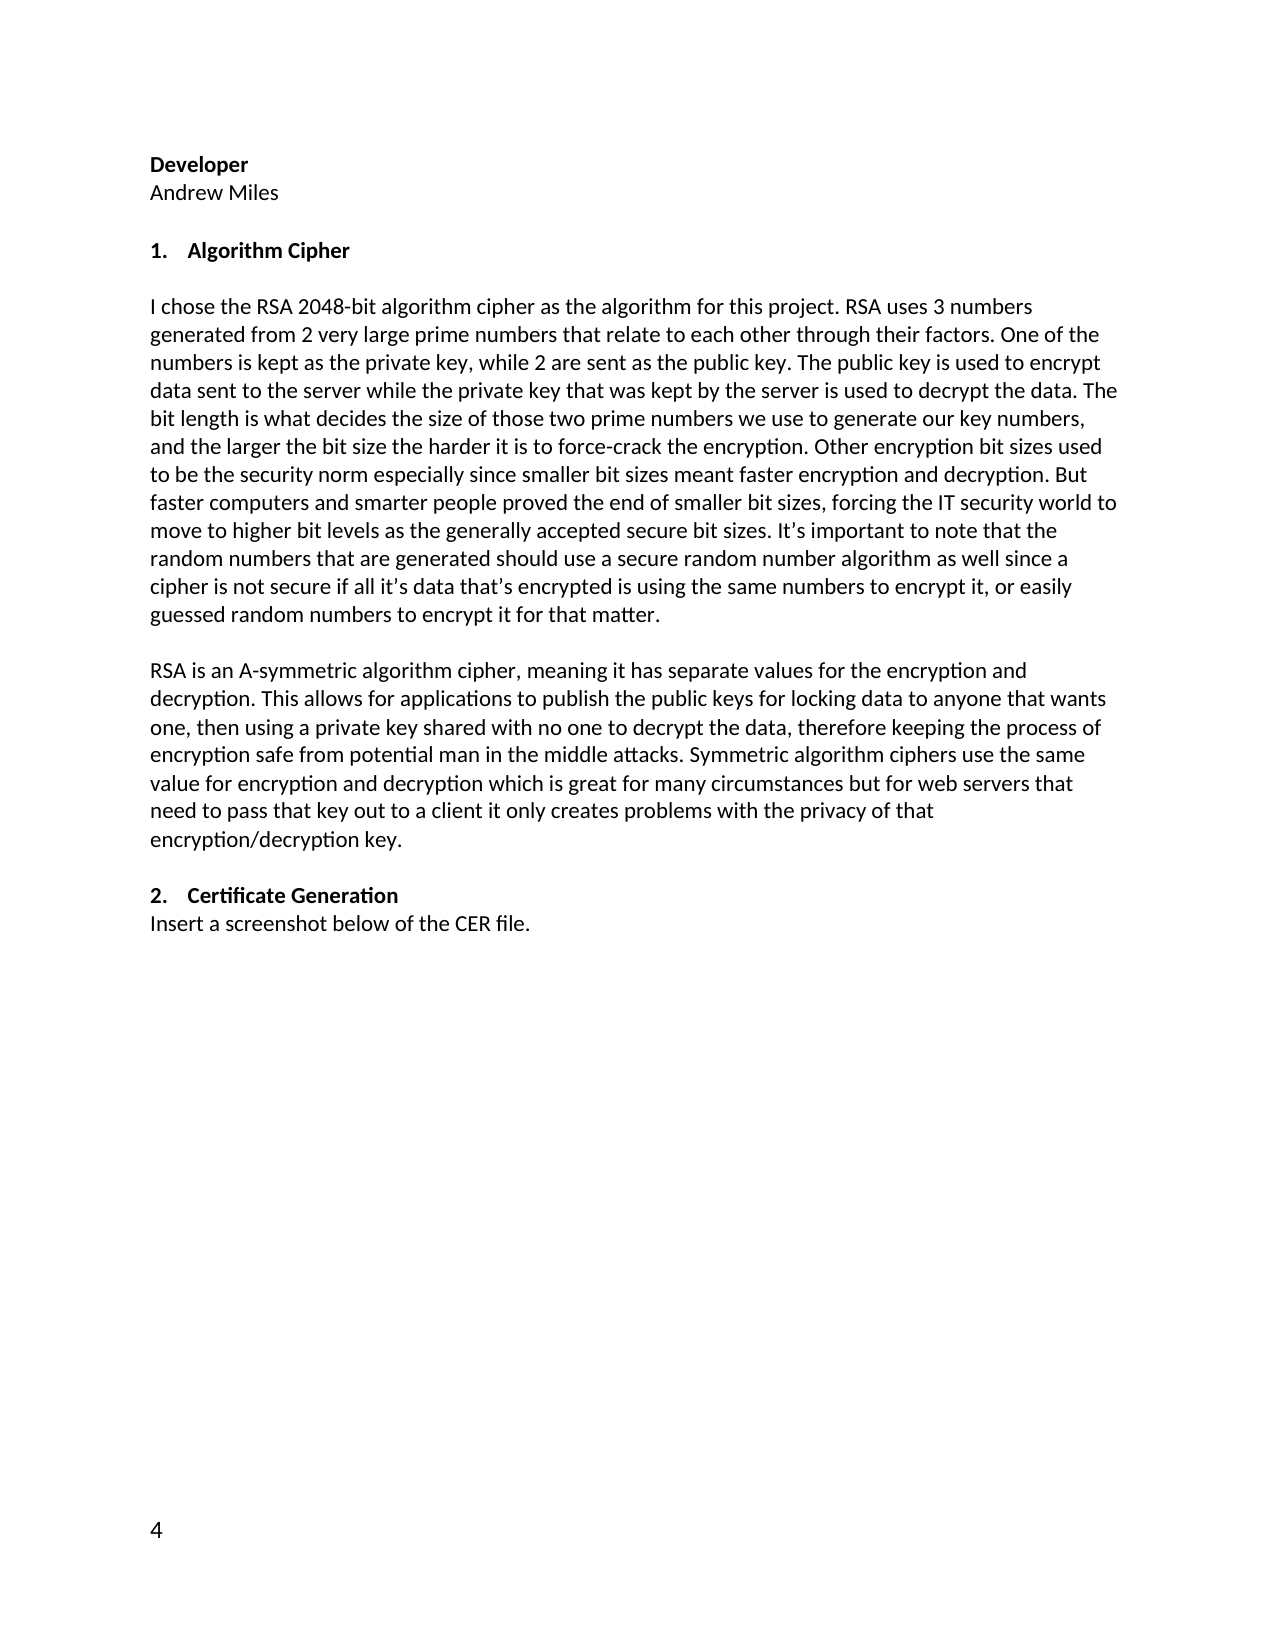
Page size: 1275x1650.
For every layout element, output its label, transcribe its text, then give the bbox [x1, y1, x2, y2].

subtitle Developer [150, 150, 1125, 178]
subtitle Algorithm Cipher [150, 236, 1125, 264]
subtitle Certificate Generation [150, 881, 1125, 909]
text Andrew Miles [150, 178, 1125, 206]
text RSA is an A-symmetric algorithm cipher, meaning it has separate values for the encryption and decryption. This allows for applications to publish the public keys for locking data to anyone that wants one, then using a private key shared with no one to decrypt the data, therefore keeping the process of encryption safe from potential man in the middle attacks. Symmetric algorithm ciphers use the same value for encryption and decryption which is great for many circumstances but for web servers that need to pass that key out to a client it only creates problems with the privacy of that encryption/decryption key. [150, 657, 1125, 853]
text I chose the RSA 2048-bit algorithm cipher as the algorithm for this project. RSA uses 3 numbers generated from 2 very large prime numbers that relate to each other through their factors. One of the numbers is kept as the private key, while 2 are sent as the public key. The public key is used to encrypt data sent to the server while the private key that was kept by the server is used to decrypt the data. The bit length is what decides the size of those two prime numbers we use to generate our key numbers, and the larger the bit size the harder it is to force-crack the encryption. Other encryption bit sizes used to be the security norm especially since smaller bit sizes meant faster encryption and decryption. But faster computers and smarter people proved the end of smaller bit sizes, forcing the IT security world to move to higher bit levels as the generally accepted secure bit sizes. It’s important to note that the random numbers that are generated should use a secure random number algorithm as well since a cipher is not secure if all it’s data that’s encrypted is using the same numbers to encrypt it, or easily guessed random numbers to encrypt it for that matter. [150, 292, 1125, 628]
text Insert a screenshot below of the CER file. [150, 909, 1125, 937]
